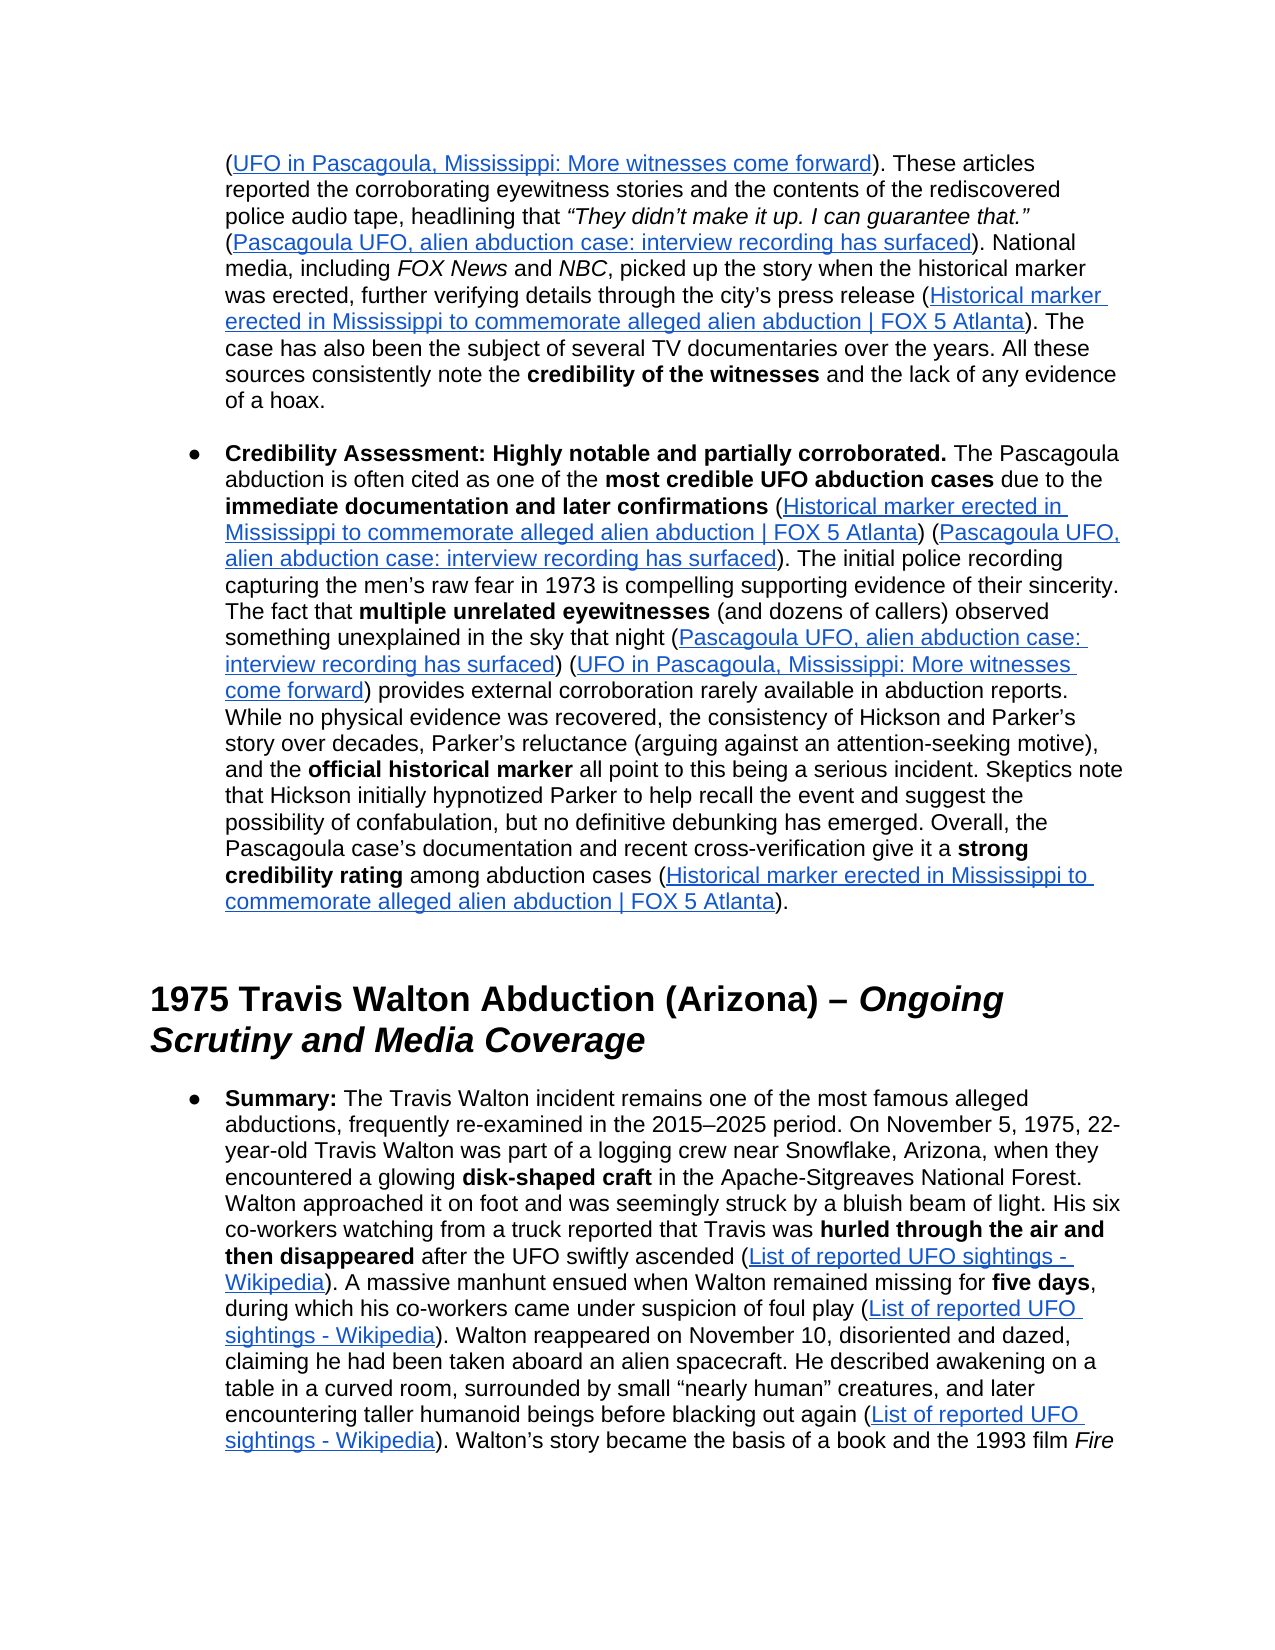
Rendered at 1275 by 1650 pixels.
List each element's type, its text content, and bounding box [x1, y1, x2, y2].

subtitle 1975 Travis Walton Abduction (Arizona) – Ongoing Scrutiny and Media Coverage [150, 978, 1125, 1059]
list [187, 1084, 1125, 1453]
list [187, 150, 1125, 440]
list Credibility Assessment: Highly notable and partially corroborated. The Pascagoula abduction is often cited as one of the most credible UFO abduction cases due to the immediate documentation and later confirmations (Historical marker erected in Mississippi to commemorate alleged alien abduction | FOX 5 Atlanta) (Pascagoula UFO, alien abduction case: interview recording has surfaced). The initial police recording capturing the men’s raw fear in 1973 is compelling supporting evidence of their sincerity. The fact that multiple unrelated eyewitnesses (and dozens of callers) observed something unexplained in the sky that night (Pascagoula UFO, alien abduction case: interview recording has surfaced) (UFO in Pascagoula, Mississippi: More witnesses come forward) provides external corroboration rarely available in abduction reports. While no physical evidence was recovered, the consistency of Hickson and Parker’s story over decades, Parker’s reluctance (arguing against an attention-seeking motive), and the official historical marker all point to this being a serious incident. Skeptics note that Hickson initially hypnotized Parker to help recall the event and suggest the possibility of confabulation, but no definitive debunking has emerged. Overall, the Pascagoula case’s documentation and recent cross-verification give it a strong credibility rating among abduction cases (Historical marker erected in Mississippi to commemorate alleged alien abduction | FOX 5 Atlanta). [187, 440, 1125, 941]
